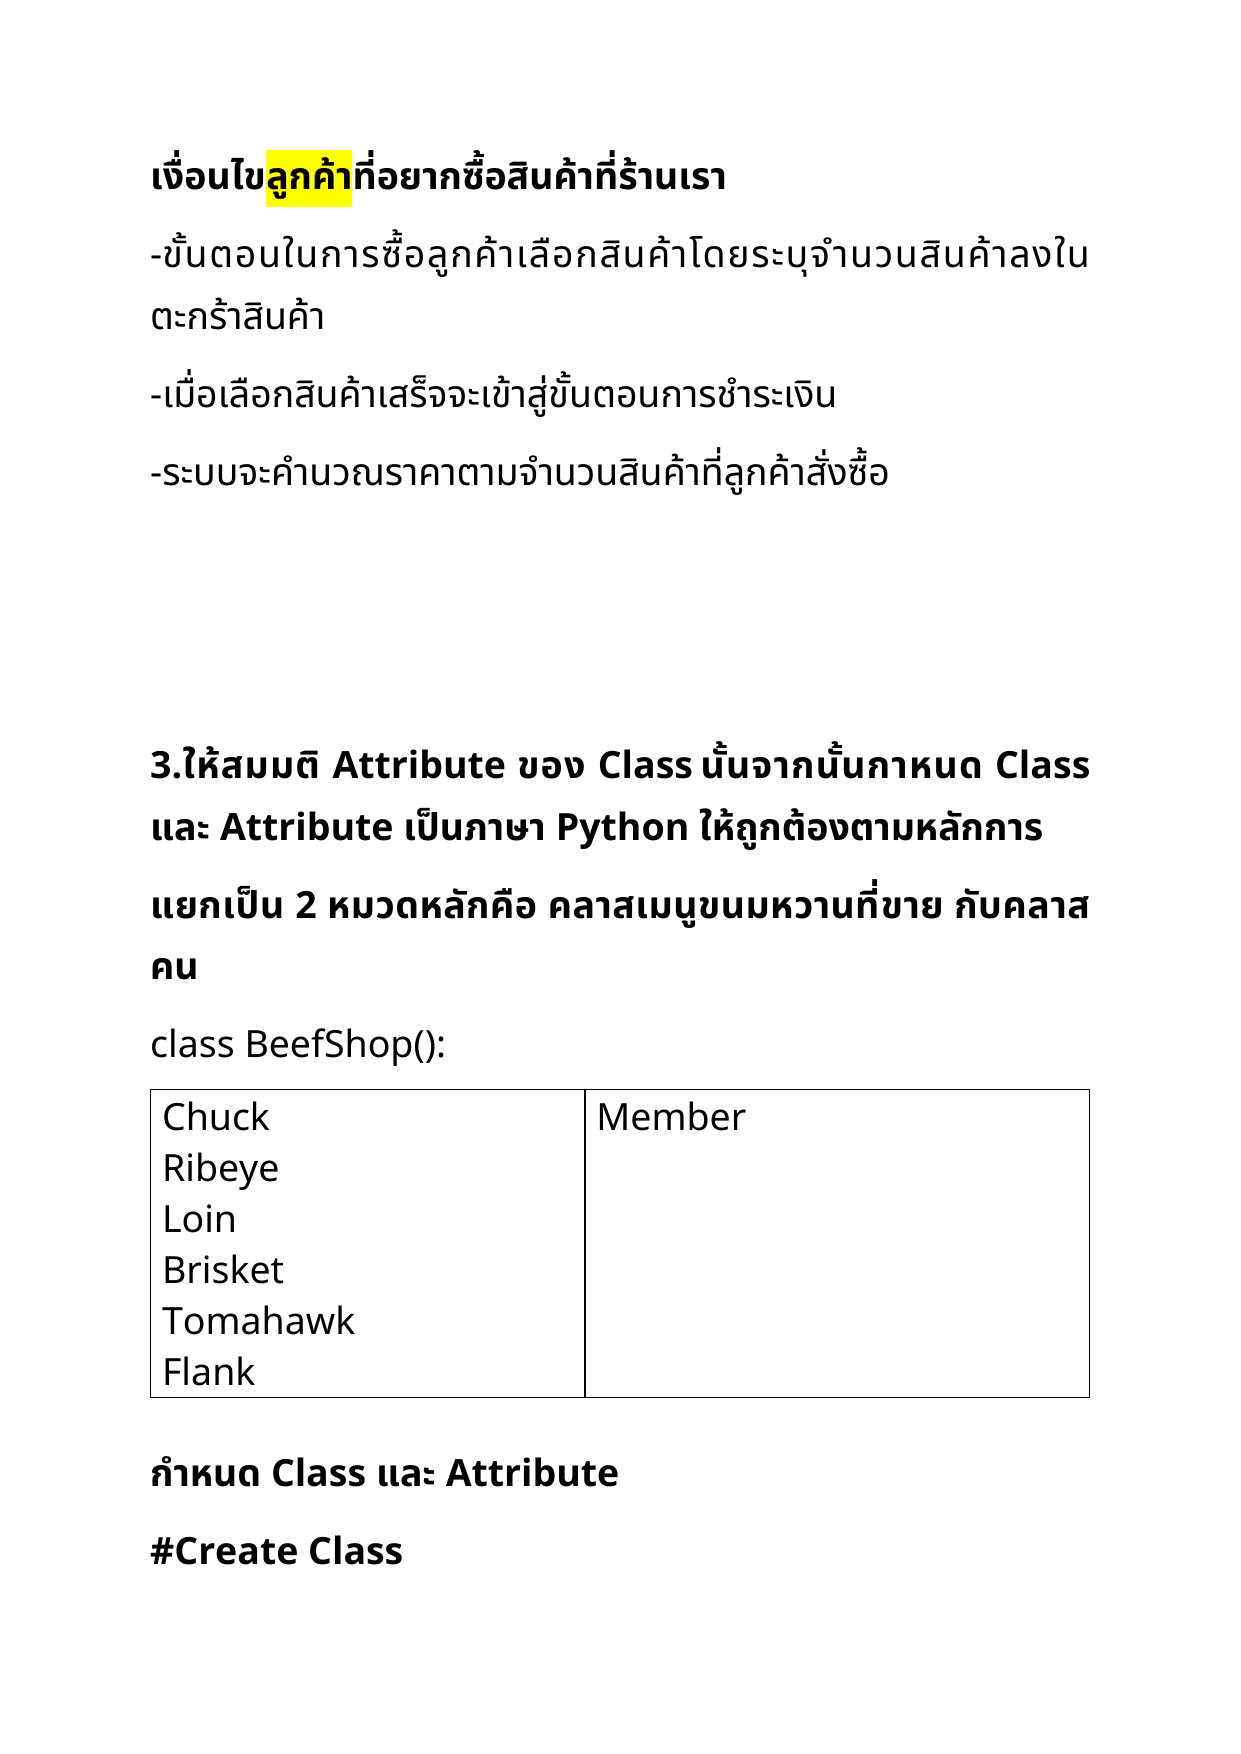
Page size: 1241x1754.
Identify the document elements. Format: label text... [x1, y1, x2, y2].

text class BeefShop(): [150, 1017, 1090, 1068]
text เงื่อนไขลูกค้าที่อยากซื้อสินค้าที่ร้านเรา [150, 150, 266, 207]
text -ระบบจะคำนวณราคาตามจำนวนสินค้าที่ลูกค้าสั่งซื้อ [150, 445, 1090, 502]
text เงื่อนไขลูกค้าที่อยากซื้อสินค้าที่ร้านเรา [352, 150, 1090, 207]
table_header Chuck Ribeye Loin Brisket Tomahawk Flank [151, 1090, 584, 1397]
table_header Member [586, 1090, 1089, 1397]
text กำหนด Class และ Attribute [150, 1446, 1090, 1503]
text #Create Class [150, 1524, 1090, 1576]
text -ขั้นตอนในการซื้อลูกค้าเลือกสินค้าโดยระบุจำนวนสินค้าลงในตะกร้าสินค้า [150, 228, 1090, 346]
text แยกเป็น 2 หมวดหลักคือ คลาสเมนูขนมหวานที่ขาย กับคลาสคน [150, 878, 1090, 996]
text -เมื่อเลือกสินค้าเสร็จจะเข้าสู่ขั้นตอนการชำระเงิน [150, 367, 1090, 424]
text 3.ให้สมมติ Attribute ของ Classนั้นจากนั้นกาหนด Class และ Attribute เป็นภาษา Python ให้ถูกต้องตามหลักการ [150, 739, 1090, 857]
